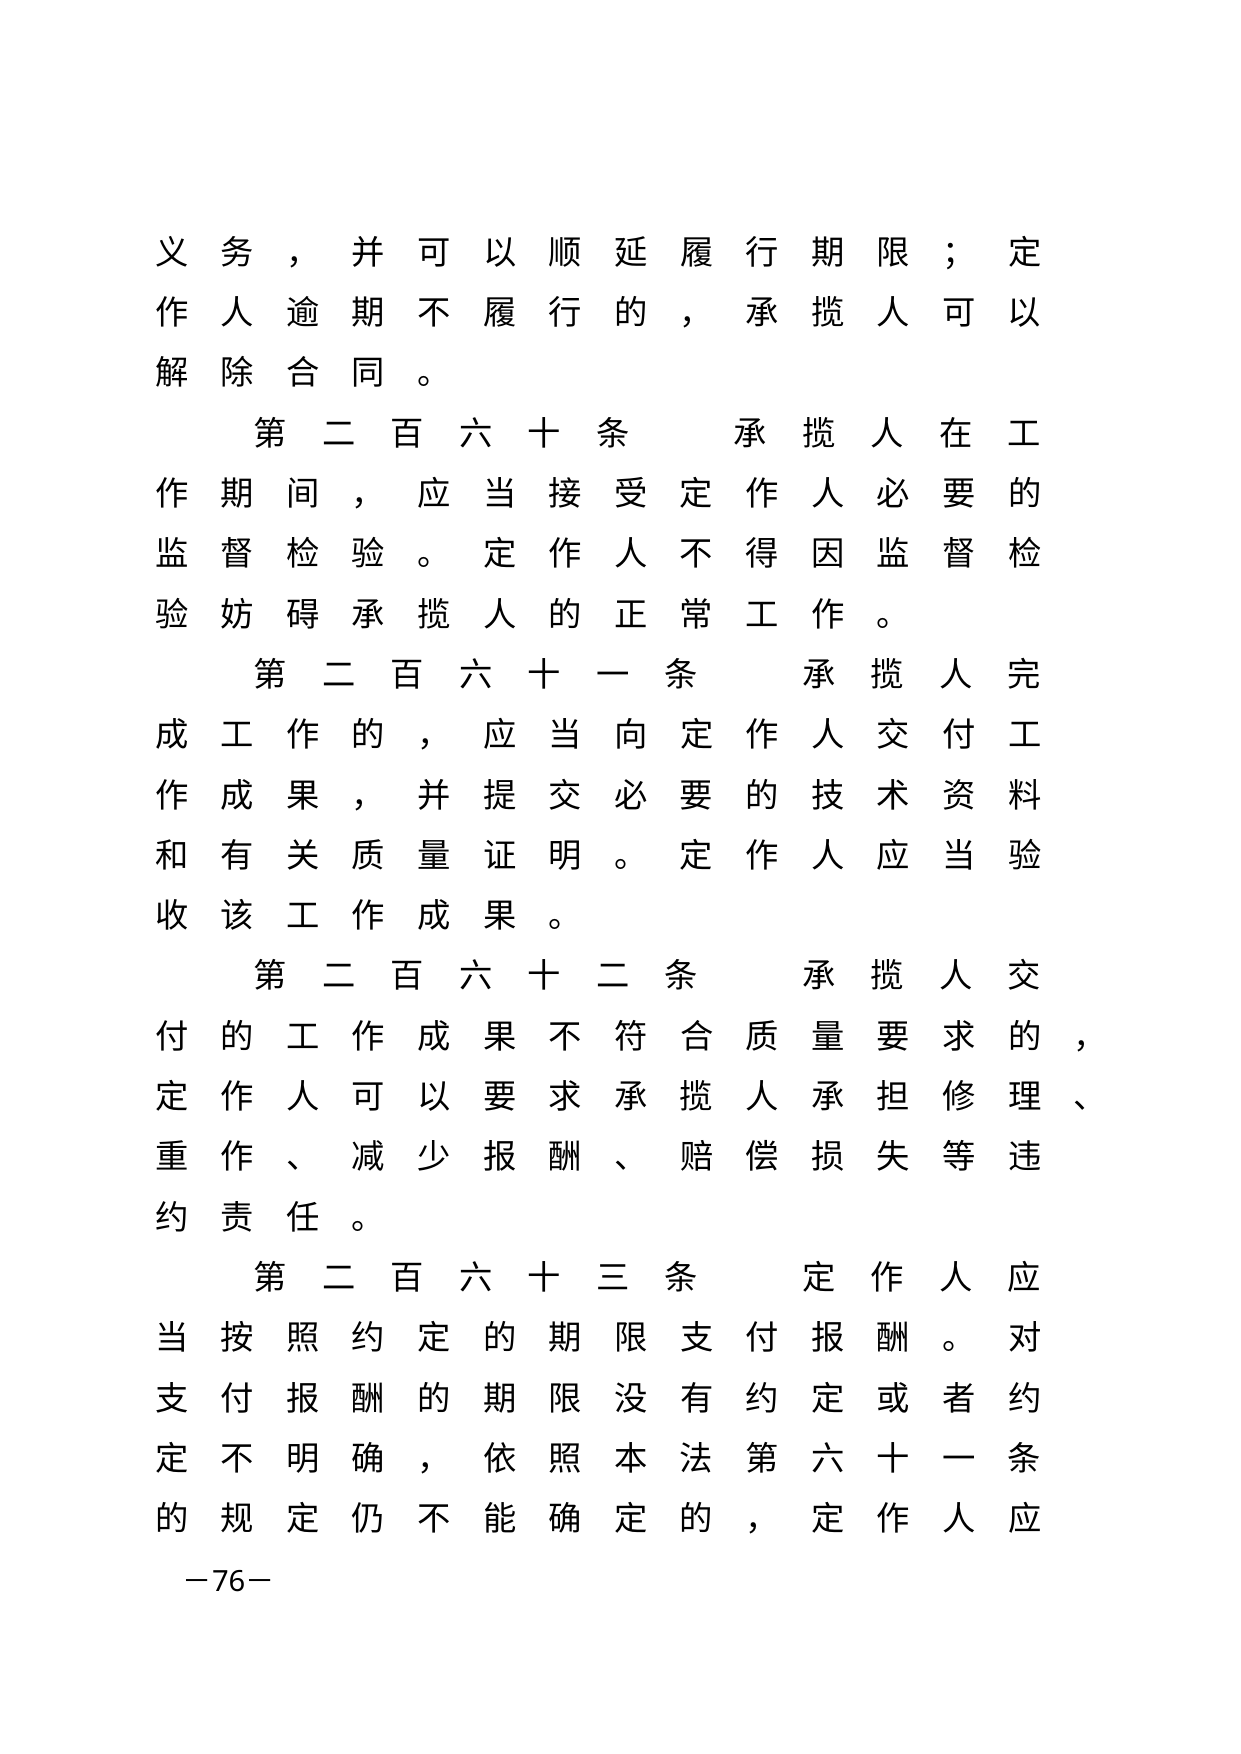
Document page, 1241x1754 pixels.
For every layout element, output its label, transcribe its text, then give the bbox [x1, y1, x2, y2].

text 第二百六十三条 定作人应当按照约定的期限支付报酬。对支付报酬的期限没有约定或者约定不明确，依照本法第六十一条的规定仍不能确定的，定作人应当在承揽人交付工作成果时支付；工作成果部分交付的，定作人应当相应支付。 [155, 1245, 1073, 1546]
text 第二百六十二条 承揽人交付的工作成果不符合质量要求的，定作人可以要求承揽人承担修理、重作、减少报酬、赔偿损失等违约责任。 [155, 943, 1073, 1245]
text 第二百六十条 承揽人在工作期间，应当接受定作人必要的监督检验。定作人不得因监督检验妨碍承揽人的正常工作。 [155, 400, 1073, 642]
text 定作人不履行协助义务致使承揽工作不能完成的，承揽人可以催告定作人在合理期限内履行义务，并可以顺延履行期限；定作人逾期不履行的，承揽人可以解除合同。 [155, 219, 1073, 400]
text 第二百六十一条 承揽人完成工作的，应当向定作人交付工作成果，并提交必要的技术资料和有关质量证明。定作人应当验收该工作成果。 [155, 642, 1073, 943]
